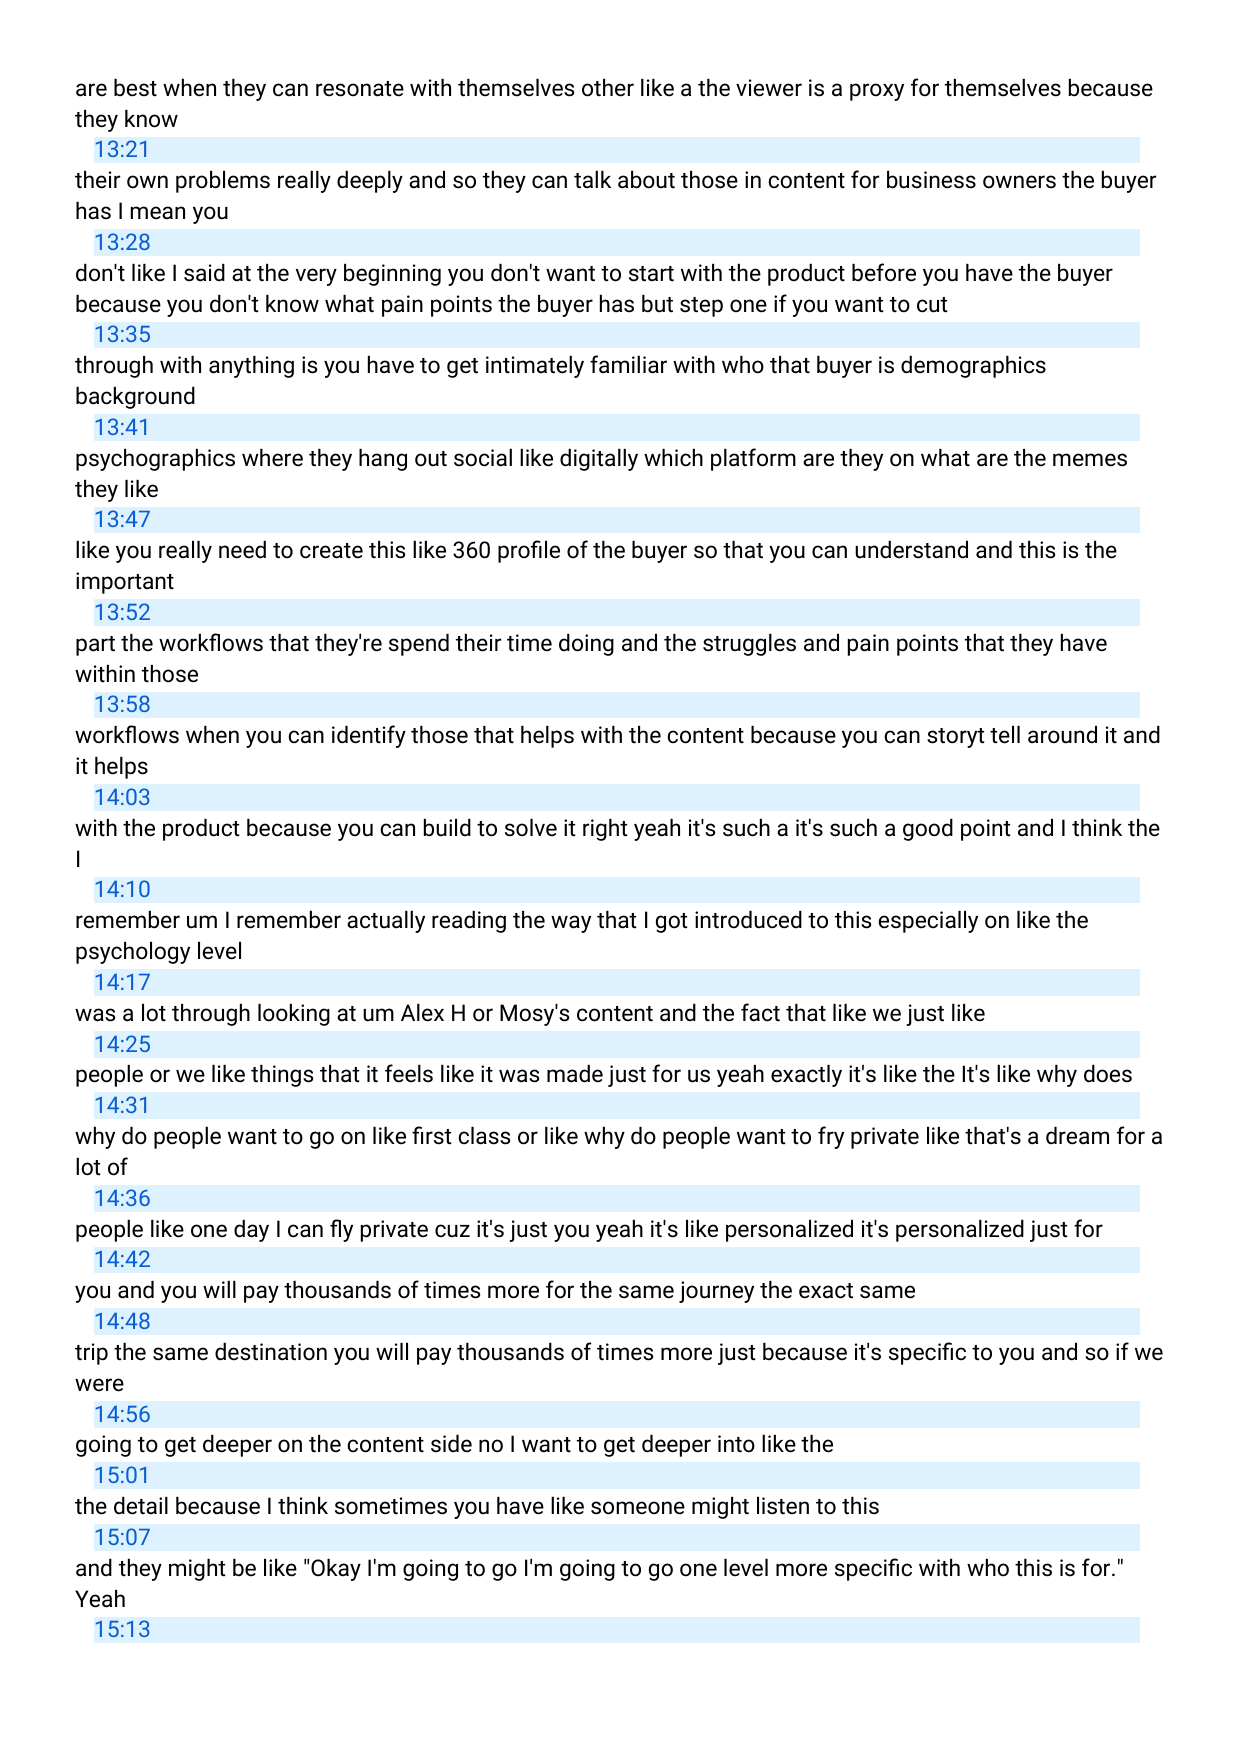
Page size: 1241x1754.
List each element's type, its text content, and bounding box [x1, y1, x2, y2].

text the detail because I think sometimes you have like someone might listen to this [75, 1493, 1165, 1520]
text going to get deeper on the content side no I want to get deeper into like the [75, 1432, 1165, 1458]
text 14:56 [94, 1401, 1140, 1428]
text 13:41 [94, 414, 1140, 441]
text you and you will pay thousands of times more for the same journey the exact same [75, 1277, 1165, 1304]
text people or we like things that it feels like it was made just for us yeah exactly it's like the It's like why does [75, 1062, 1165, 1088]
text part the workflows that they're spend their time doing and the struggles and pain points that they have within those [75, 630, 1165, 688]
text with the product because you can build to solve it right yeah it's such a it's such a good point and I think the I [75, 815, 1165, 873]
text their own problems really deeply and so they can talk about those in content for business owners the buyer has I mean you [75, 167, 1165, 225]
text workflows when you can identify those that helps with the content because you can storyt tell around it and it helps [75, 722, 1165, 780]
text 13:47 [94, 507, 1140, 533]
text 13:21 [94, 137, 1140, 163]
text psychographics where they hang out social like digitally which platform are they on what are the memes they like [75, 445, 1165, 503]
text through with anything is you have to get intimately familiar with who that buyer is demographics background [75, 352, 1165, 410]
text like you really need to create this like 360 profile of the buyer so that you can understand and this is the important [75, 537, 1165, 595]
text 15:13 [94, 1617, 1140, 1643]
text trip the same destination you will pay thousands of times more just because it's specific to you and so if we were [75, 1339, 1165, 1397]
text 14:25 [94, 1031, 1140, 1058]
text 13:52 [94, 599, 1140, 626]
text why do people want to go on like first class or like why do people want to fry private like that's a dream for a lot of [75, 1123, 1165, 1181]
text 13:35 [94, 322, 1140, 348]
text 14:17 [94, 969, 1140, 996]
text 14:03 [94, 784, 1140, 811]
text don't like I said at the very beginning you don't want to start with the product before you have the buyer because you don't know what pain points the buyer has but step one if you want to cut [75, 260, 1165, 318]
text remember um I remember actually reading the way that I got introduced to this especially on like the psychology level [75, 907, 1165, 965]
text and they might be like "Okay I'm going to go I'm going to go one level more specific with who this is for." Yeah [75, 1555, 1165, 1613]
text 13:28 [94, 229, 1140, 256]
text are best when they can resonate with themselves other like a the viewer is a proxy for themselves because they know [75, 75, 1165, 133]
text 15:01 [94, 1462, 1140, 1489]
text 14:31 [94, 1092, 1140, 1119]
text 14:42 [94, 1247, 1140, 1273]
text people like one day I can fly private cuz it's just you yeah it's like personalized it's personalized just for [75, 1216, 1165, 1243]
text 13:58 [94, 692, 1140, 718]
text 15:07 [94, 1524, 1140, 1551]
text 14:36 [94, 1185, 1140, 1212]
text was a lot through looking at um Alex H or Mosy's content and the fact that like we just like [75, 1000, 1165, 1027]
text 14:48 [94, 1308, 1140, 1335]
text 14:10 [94, 877, 1140, 903]
